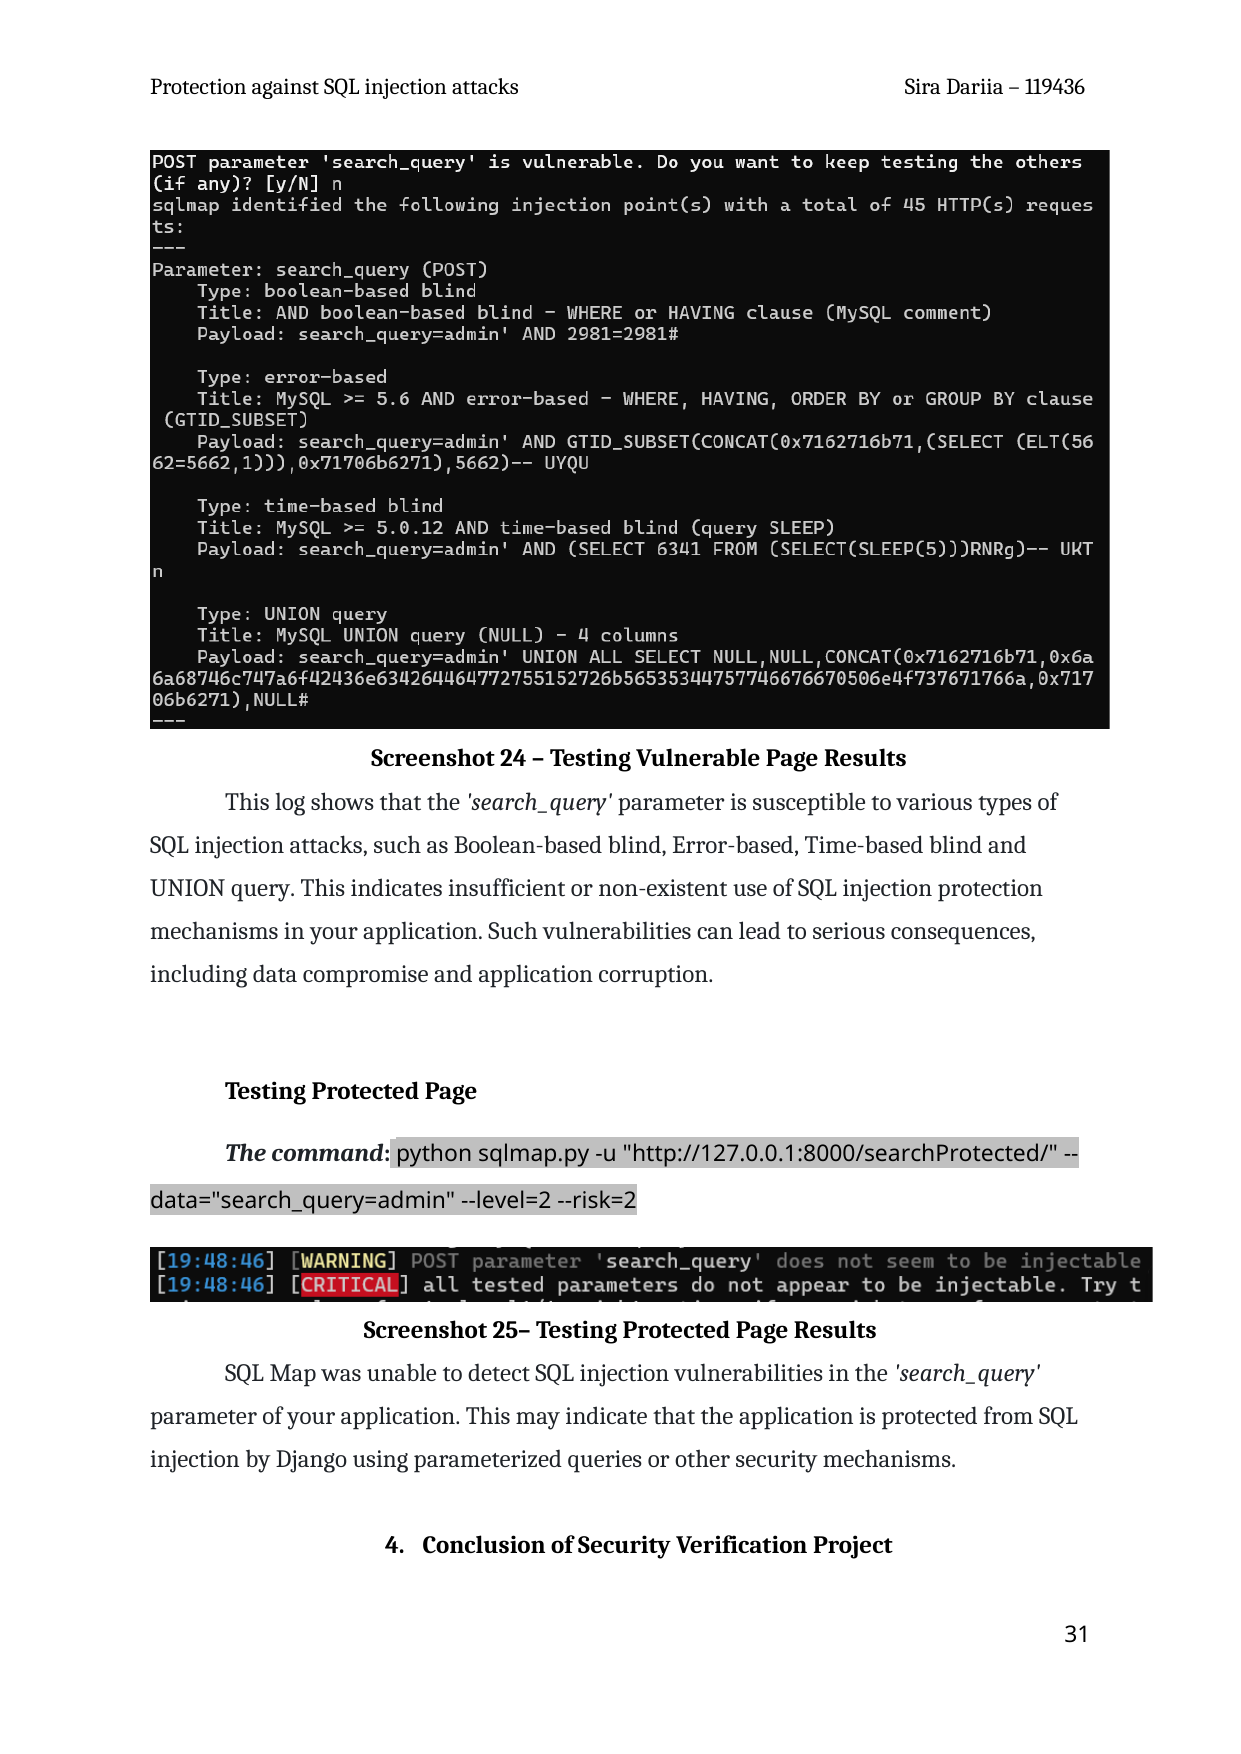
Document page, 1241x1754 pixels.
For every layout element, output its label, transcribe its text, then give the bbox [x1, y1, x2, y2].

picture [150, 1247, 1153, 1302]
text Screenshot 25– Testing Protected Page Results [150, 1302, 1090, 1344]
text Testing Protected Page [150, 1077, 1090, 1106]
text This log shows that the 'search_query' parameter is susceptible to various types of SQL injection attacks, such as Boolean-based blind, Error-based, Time-based blind and UNION query. This indicates insufficient or non-existent use of SQL injection protection mechanisms in your application. Such vulnerabilities can lead to serious consequences, including data compromise and application corruption. [150, 787, 1090, 989]
list Conclusion of Security Verification Project [187, 1531, 1090, 1560]
text Screenshot 24 – Testing Vulnerable Page Results [150, 744, 1090, 773]
text SQL Map was unable to detect SQL injection vulnerabilities in the 'search_query' parameter of your application. This may indicate that the application is protected from SQL injection by Django using parameterized queries or other security mechanisms. [150, 1359, 1090, 1474]
picture [150, 150, 1110, 729]
text The command: python sqlmap.py -u "http://127.0.0.1:8000/searchProtected/" --data="search_query=admin" --level=2 --risk=2 [150, 1137, 1090, 1215]
